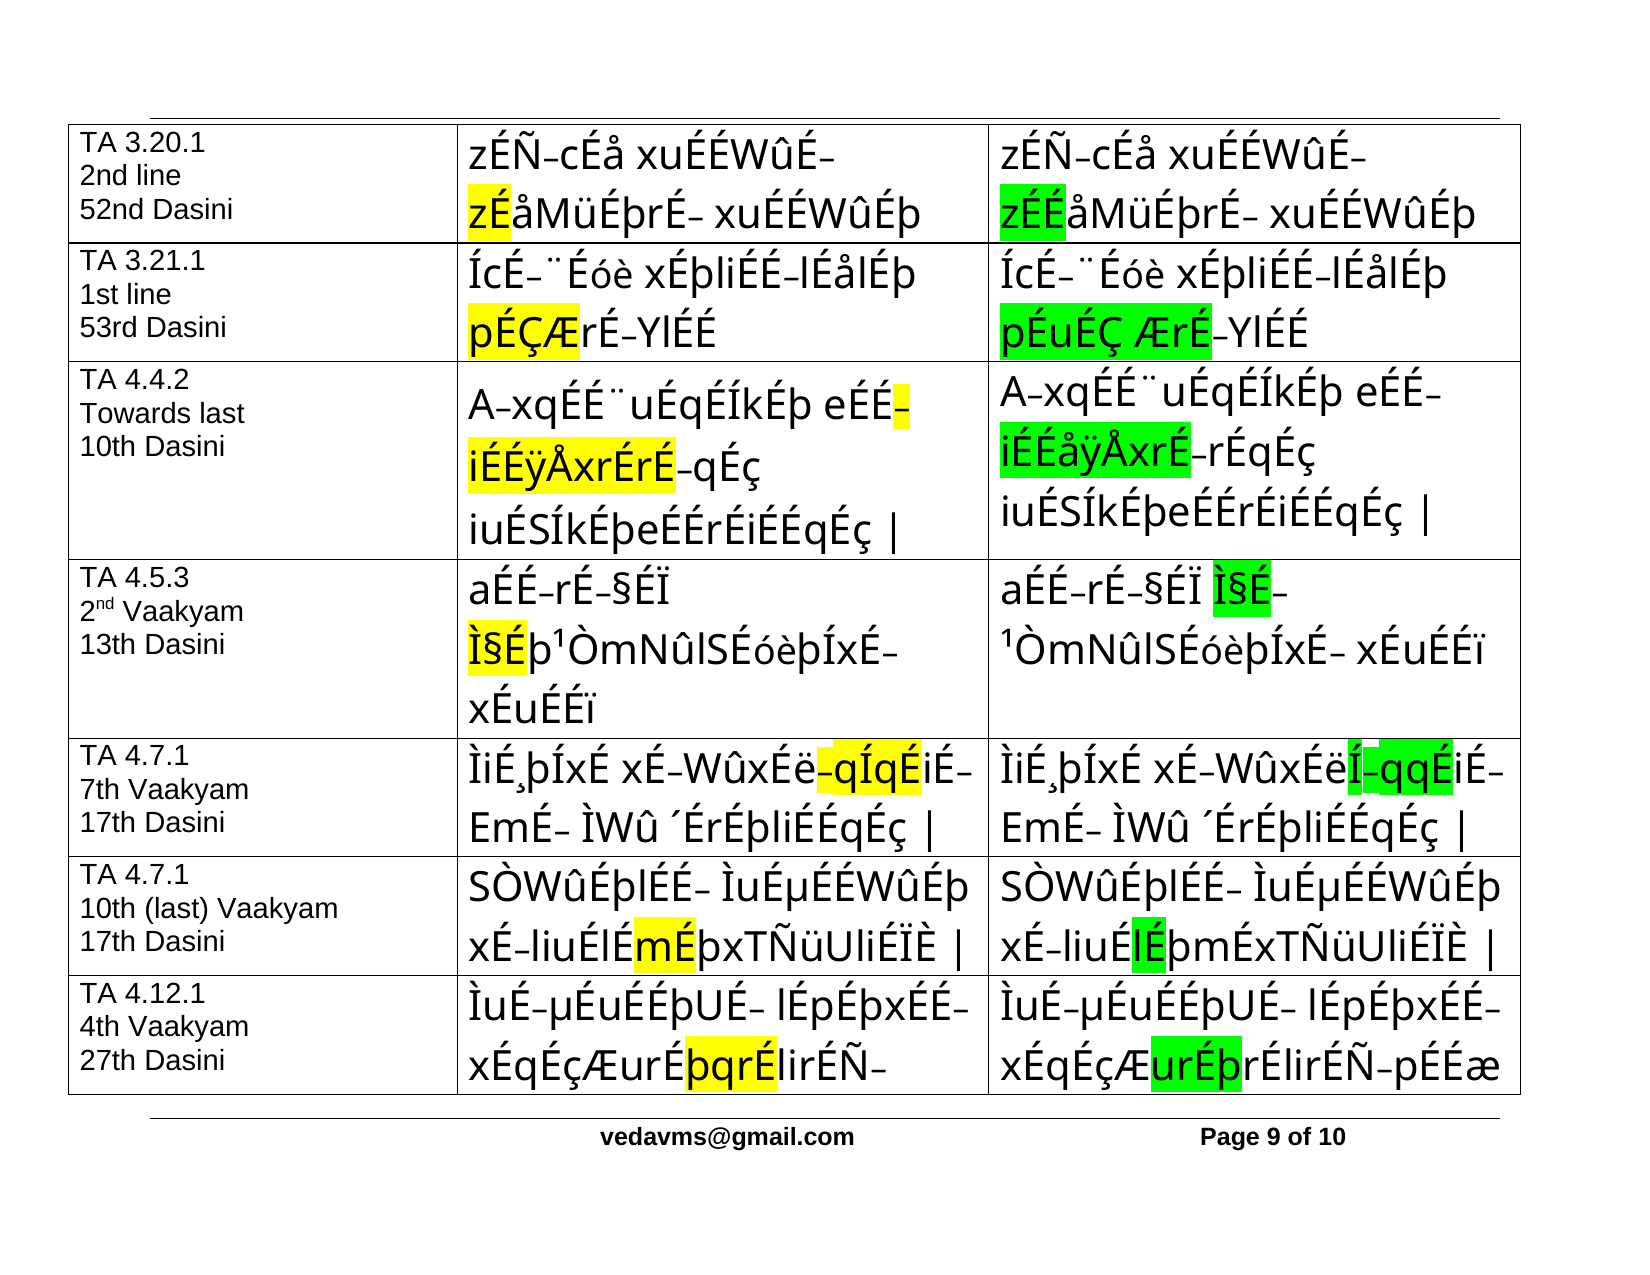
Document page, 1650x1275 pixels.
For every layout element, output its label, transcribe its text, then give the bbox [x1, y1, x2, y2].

table_cell TA 4.7.1 7th Vaakyam 17th Dasini [69, 739, 457, 856]
table_cell SÒWûÉþlÉÉ– ÌuÉµÉÉWûÉþ xÉ–liuÉlÉþmÉxTÑüUliÉÏÈ | [989, 857, 1520, 975]
table_cell TA 3.21.1 1st line 53rd Dasini [69, 244, 457, 361]
table_cell TA 4.4.2 Towards last 10th Dasini [69, 362, 457, 559]
table_cell TA 4.7.1 10th (last) Vaakyam 17th Dasini [69, 857, 457, 975]
table_cell SÒWûÉþlÉÉ– ÌuÉµÉÉWûÉþ xÉ–liuÉlÉmÉþxTÑüUliÉÏÈ | [458, 857, 988, 975]
table_cell zÉÑ–cÉå xuÉÉWûÉ– zÉåMüÉþrÉ– xuÉÉWûÉþ [458, 125, 988, 242]
table_cell ÌiÉ¸þÍxÉ xÉ–WûxÉë–qÍqÉiÉ– EmÉ– ÌWû ´ÉrÉþliÉÉqÉç | [458, 739, 988, 856]
table_cell TA 3.20.1 2nd line 52nd Dasini [69, 125, 457, 242]
table_cell ÌuÉ–µÉuÉÉþUÉ– lÉpÉþxÉÉ– xÉqÉçÆurÉþrÉlirÉÑ–pÉÉæ [989, 976, 1520, 1094]
table_cell aÉÉ–rÉ–§ÉÏ Ì§É–¹ÒmNûlSÉóèþÍxÉ– xÉuÉÉï [989, 560, 1520, 737]
table_cell A–xqÉÉ¨uÉqÉÍkÉþ eÉÉ–iÉÉåÿÅxrÉ–rÉqÉç iuÉSÍkÉþeÉÉrÉiÉÉqÉç | [989, 362, 1520, 559]
table_cell ÌiÉ¸þÍxÉ xÉ–WûxÉëÍ–qqÉiÉ– EmÉ– ÌWû ´ÉrÉþliÉÉqÉç | [989, 739, 1520, 856]
table_cell ÍcÉ–¨Éóè xÉþliÉÉ–lÉålÉþ pÉÇÆrÉ–YlÉÉ [458, 244, 988, 361]
table_cell ÌuÉ–µÉuÉÉþUÉ– lÉpÉþxÉÉ– xÉqÉçÆurÉþqrÉlirÉÑ–pÉÉæ [458, 976, 988, 1094]
table_cell ÍcÉ–¨Éóè xÉþliÉÉ–lÉålÉþ pÉuÉÇ ÆrÉ–YlÉÉ [989, 244, 1520, 361]
table_cell A–xqÉÉ¨uÉqÉÍkÉþ eÉÉ–iÉÉÿÅxrÉrÉ–qÉç iuÉSÍkÉþeÉÉrÉiÉÉqÉç | [458, 362, 988, 559]
table_cell TA 4.5.3 2nd Vaakyam 13th Dasini [69, 560, 457, 737]
table_cell zÉÑ–cÉå xuÉÉWûÉ– zÉÉåMüÉþrÉ– xuÉÉWûÉþ [989, 125, 1520, 242]
table_cell aÉÉ–rÉ–§ÉÏ Ì§Éþ¹ÒmNûlSÉóèþÍxÉ– xÉuÉÉï [458, 560, 988, 737]
table_cell TA 4.12.1 4th Vaakyam 27th Dasini [69, 976, 457, 1094]
